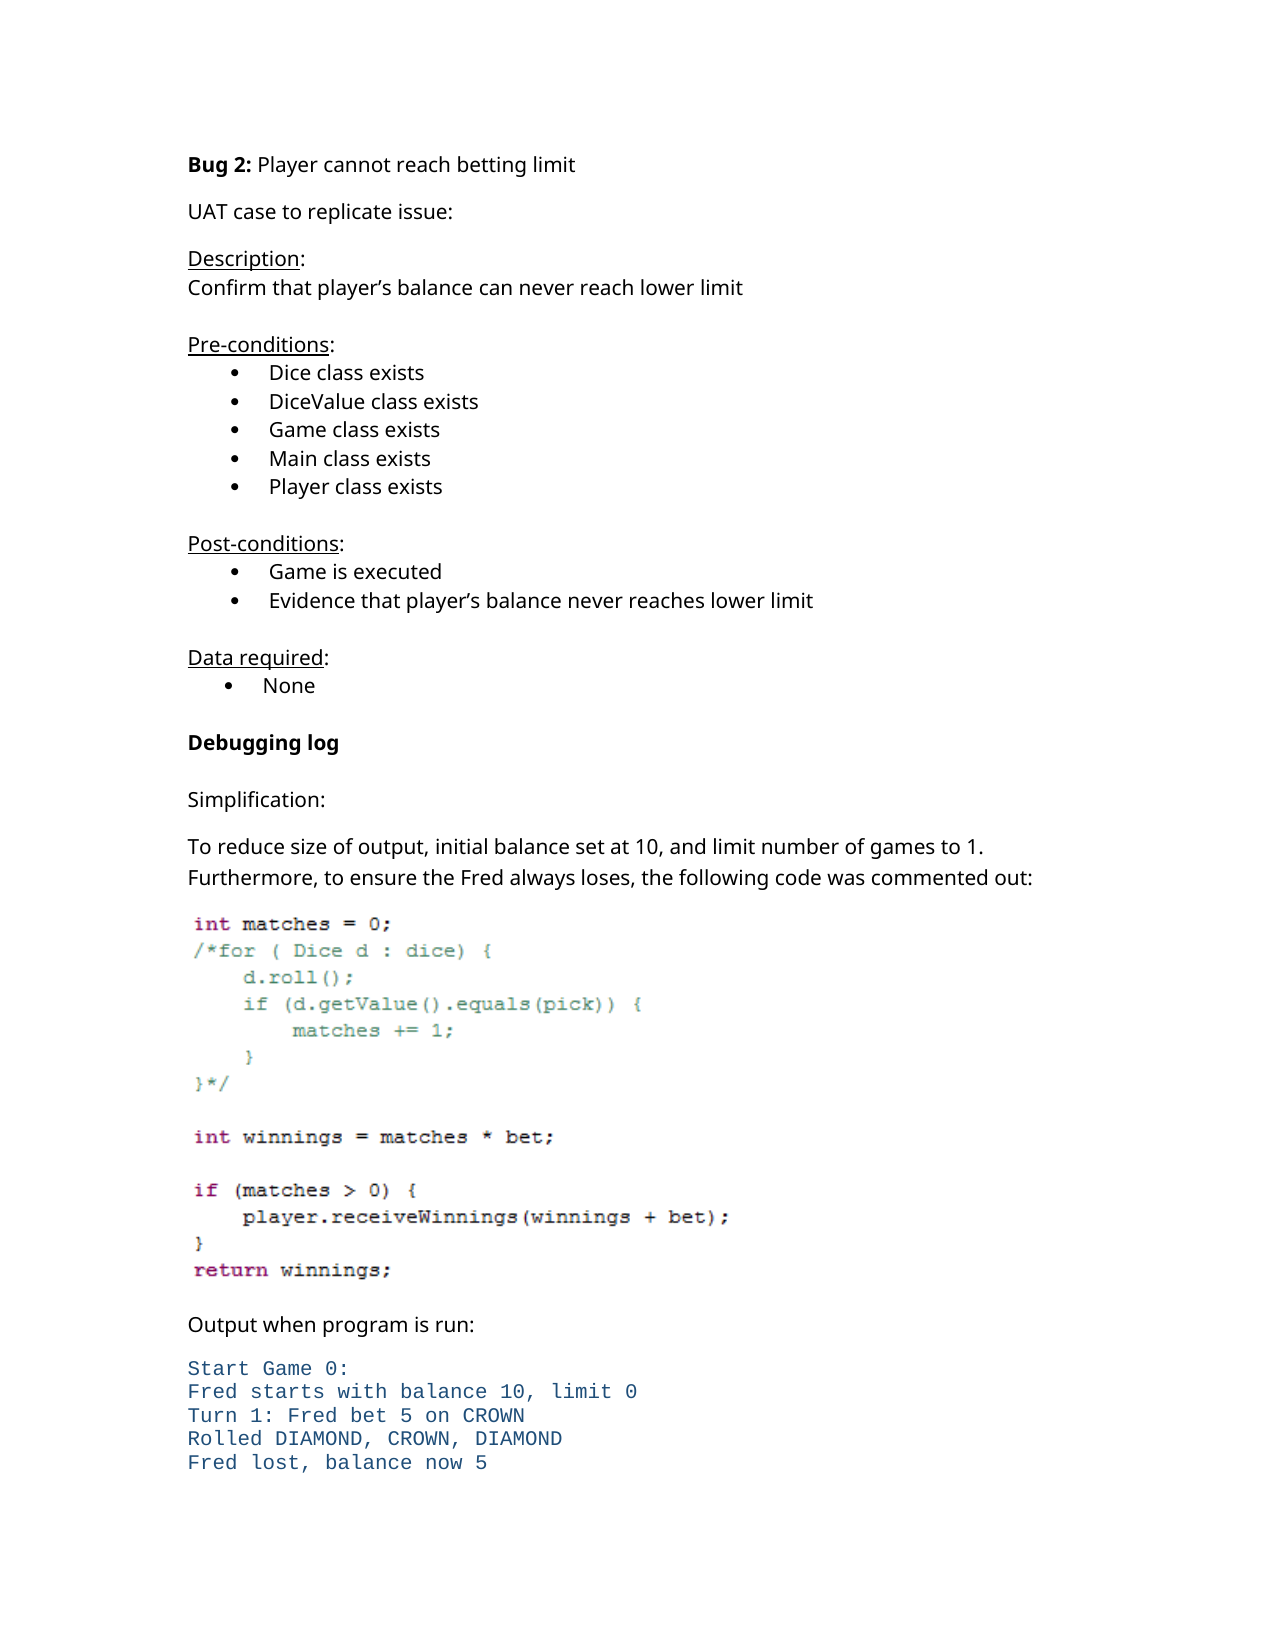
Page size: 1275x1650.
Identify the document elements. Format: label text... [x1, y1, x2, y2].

picture [187, 910, 741, 1292]
list Game is executed [231, 557, 1087, 586]
text Start Game 0: [187, 1357, 1087, 1381]
text Bug 2: Player cannot reach betting limit [187, 150, 1087, 178]
list None [225, 671, 1087, 699]
text Description: [187, 244, 1087, 273]
list Main class exists [231, 444, 1087, 472]
text Confirm that player’s balance can never reach lower limit [187, 273, 1087, 301]
list Dice class exists [231, 358, 1087, 387]
list DiceValue class exists [231, 387, 1087, 415]
list Game class exists [231, 415, 1087, 444]
text Data required: [187, 643, 1087, 671]
text Simplification: [187, 785, 1087, 813]
list Player class exists [231, 472, 1087, 501]
text UAT case to replicate issue: [187, 197, 1087, 226]
text Turn 1: Fred bet 5 on CROWN [187, 1405, 1087, 1428]
text Debugging log [187, 728, 1087, 756]
text To reduce size of output, initial balance set at 10, and limit number of games to 1. Furthermore, to ensure the Fred always loses, the following code was commented out: [187, 832, 1087, 891]
text Fred starts with balance 10, limit 0 [187, 1381, 1087, 1405]
text Fred lost, balance now 5 [187, 1452, 1087, 1476]
text Output when program is run: [187, 1310, 1087, 1339]
text Post-conditions: [187, 529, 1087, 557]
text Rolled DIAMOND, CROWN, DIAMOND [187, 1428, 1087, 1452]
text Pre-conditions: [187, 330, 1087, 358]
list Evidence that player’s balance never reaches lower limit [231, 586, 1087, 614]
